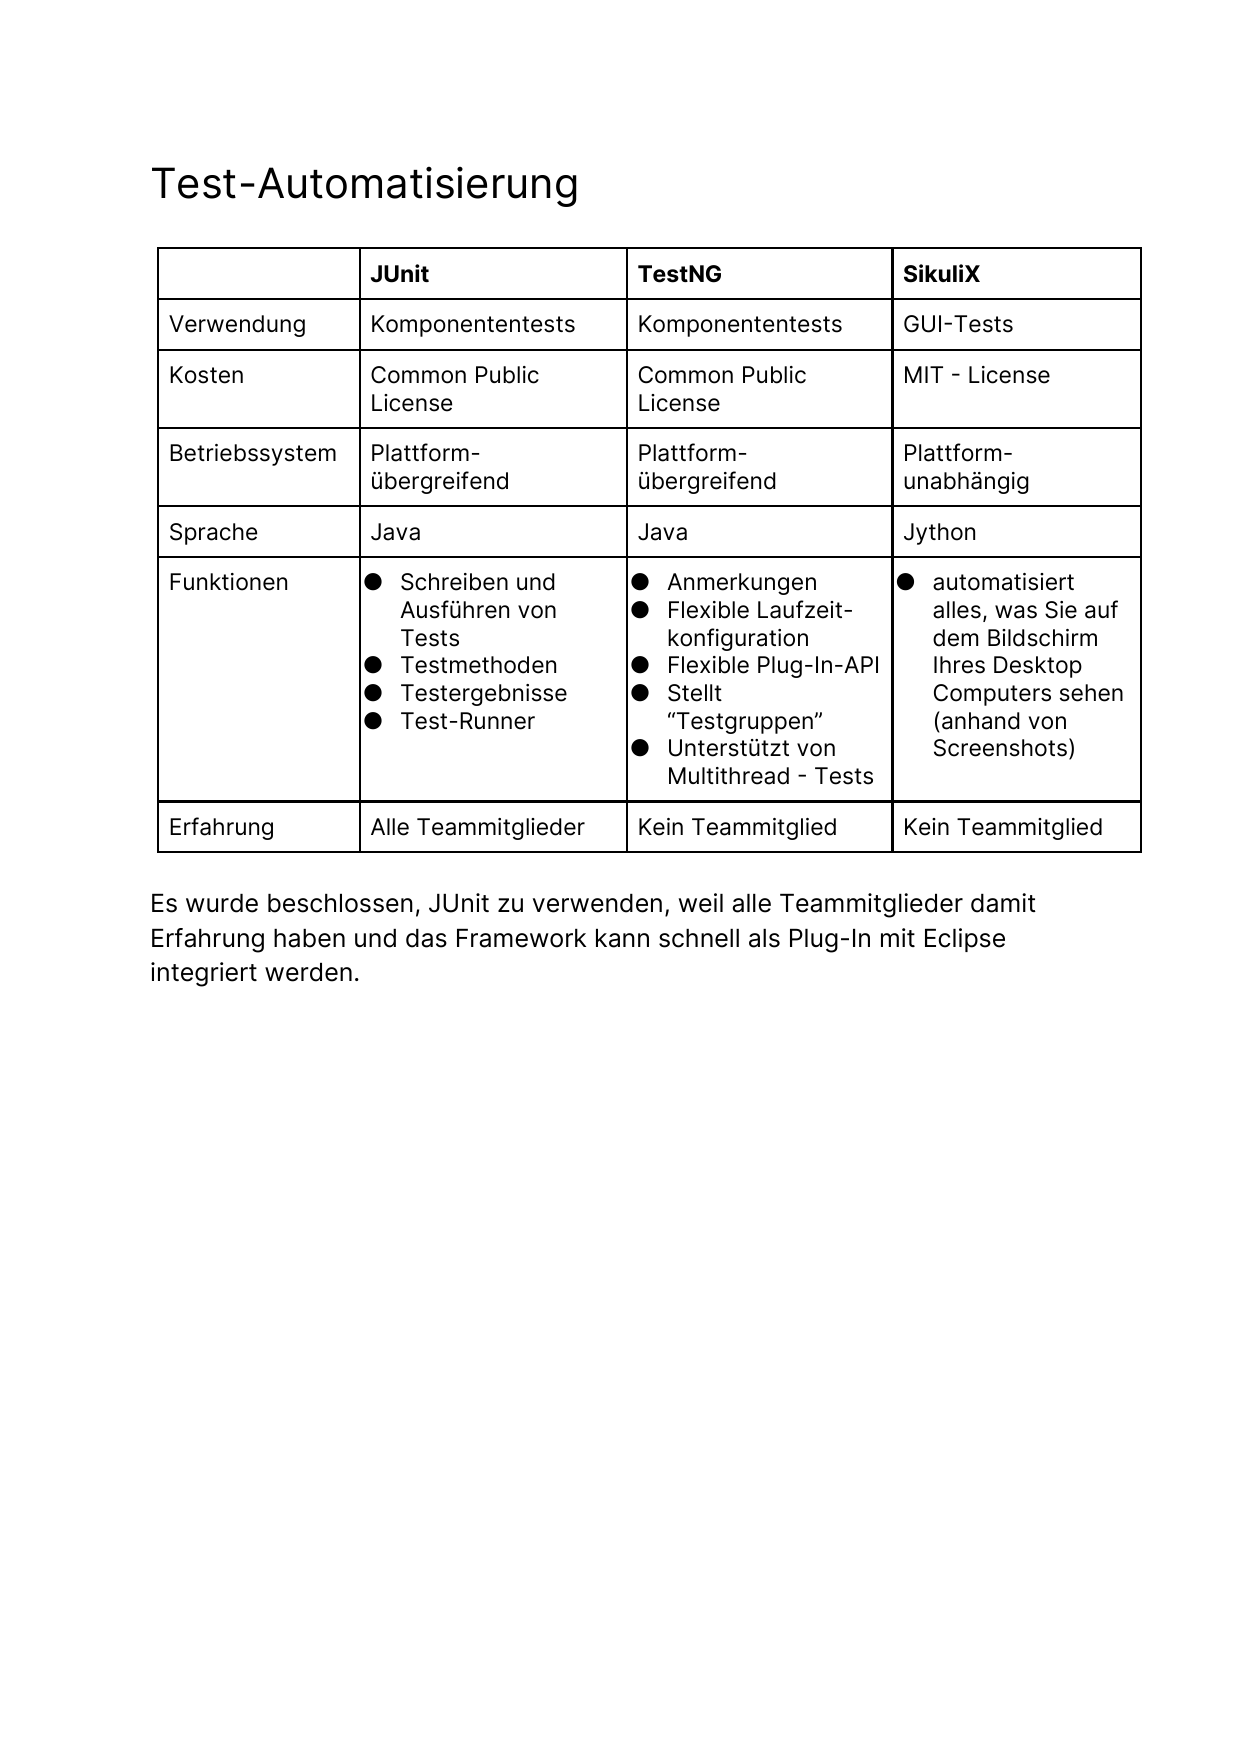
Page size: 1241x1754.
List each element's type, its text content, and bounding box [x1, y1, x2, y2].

table_cell Plattform- übergreifend [628, 429, 891, 505]
table_cell Komponententests [361, 300, 626, 348]
table_cell Kein Teammitglied [894, 803, 1140, 851]
table_header [159, 249, 359, 298]
table_cell Sprache [159, 507, 359, 556]
table_cell Java [628, 507, 891, 556]
table_cell Plattform- übergreifend [361, 429, 626, 505]
subtitle Test-Automatisierung [150, 158, 1090, 209]
table_cell Funktionen [159, 558, 359, 800]
table_cell Schreiben und Ausführen von Tests Testmethoden Testergebnisse Test-Runner [361, 558, 626, 800]
table_cell Erfahrung [159, 803, 359, 851]
table_cell Betriebssystem [159, 429, 359, 505]
table_cell GUI-Tests [894, 300, 1140, 348]
text Es wurde beschlossen, JUnit zu verwenden, weil alle Teammitglieder damit Erfahrung haben und das Framework kann schnell als Plug-In mit Eclipse integriert werden. [150, 888, 1090, 988]
table_cell Common Public License [628, 351, 891, 427]
table_cell MIT - License [894, 351, 1140, 427]
table_cell Alle Teammitglieder [361, 803, 626, 851]
table_cell Anmerkungen Flexible Laufzeit- konfiguration Flexible Plug-In-API Stellt “Testgruppen” Unterstützt von Multithread - Tests [628, 558, 891, 800]
table_cell automatisiert alles, was Sie auf dem Bildschirm Ihres Desktop Computers sehen (anhand von Screenshots) [894, 558, 1140, 800]
table_cell Kein Teammitglied [628, 803, 891, 851]
table_cell Common Public License [361, 351, 626, 427]
table_cell Java [361, 507, 626, 556]
table_header JUnit [361, 249, 626, 298]
table_cell Komponententests [628, 300, 891, 348]
table_header SikuliX [894, 249, 1140, 298]
table_header TestNG [628, 249, 891, 298]
table_cell Verwendung [159, 300, 359, 348]
table_cell Kosten [159, 351, 359, 427]
table_cell Jython [894, 507, 1140, 556]
table_cell Plattform- unabhängig [894, 429, 1140, 505]
